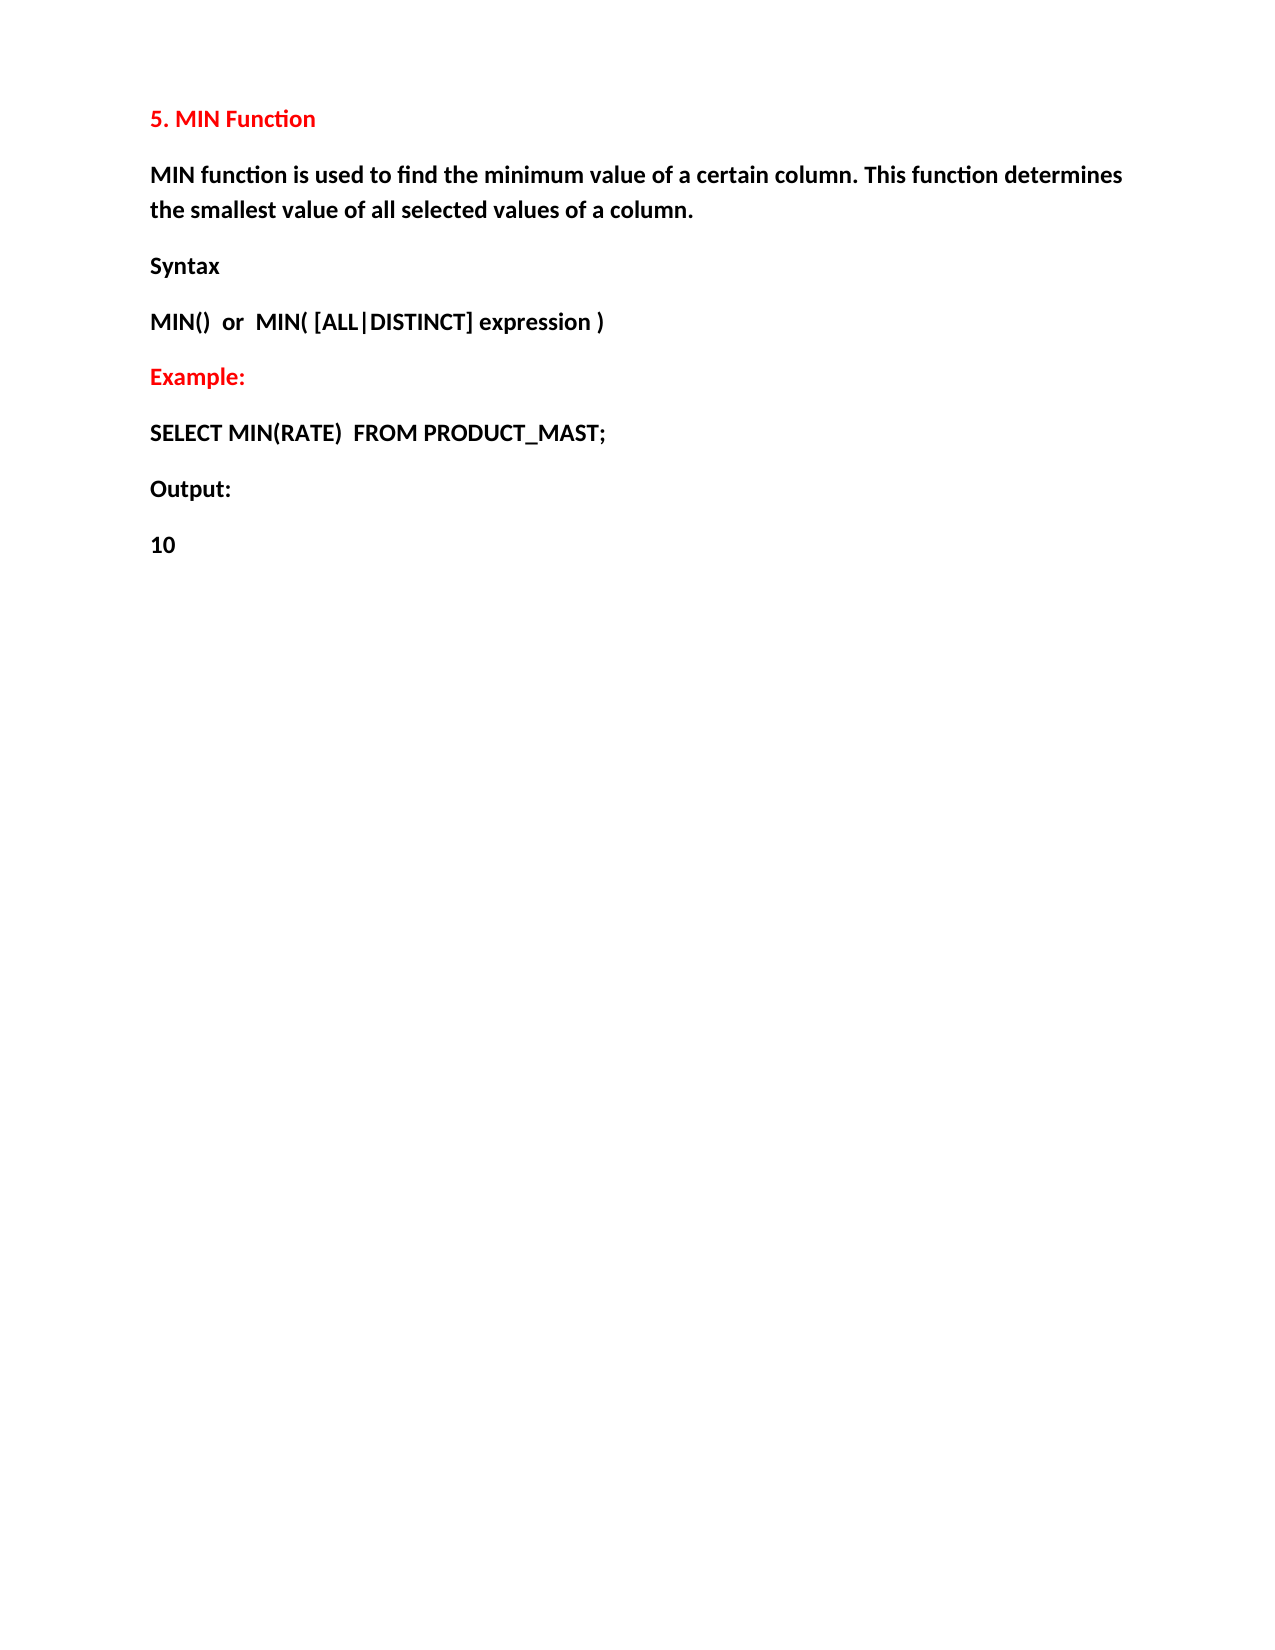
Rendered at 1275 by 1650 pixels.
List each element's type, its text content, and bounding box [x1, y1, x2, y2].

text 5. MIN Function [150, 103, 1125, 134]
text 10 [150, 529, 1125, 559]
text MIN() or MIN( [ALL|DISTINCT] expression ) [150, 306, 1125, 336]
text MIN function is used to find the minimum value of a certain column. This function determines the smallest value of all selected values of a column. [150, 159, 1125, 224]
text Syntax [150, 250, 1125, 280]
text Output: [150, 473, 1125, 504]
text SELECT MIN(RATE) FROM PRODUCT_MAST; [150, 417, 1125, 448]
text Example: [150, 361, 1125, 392]
